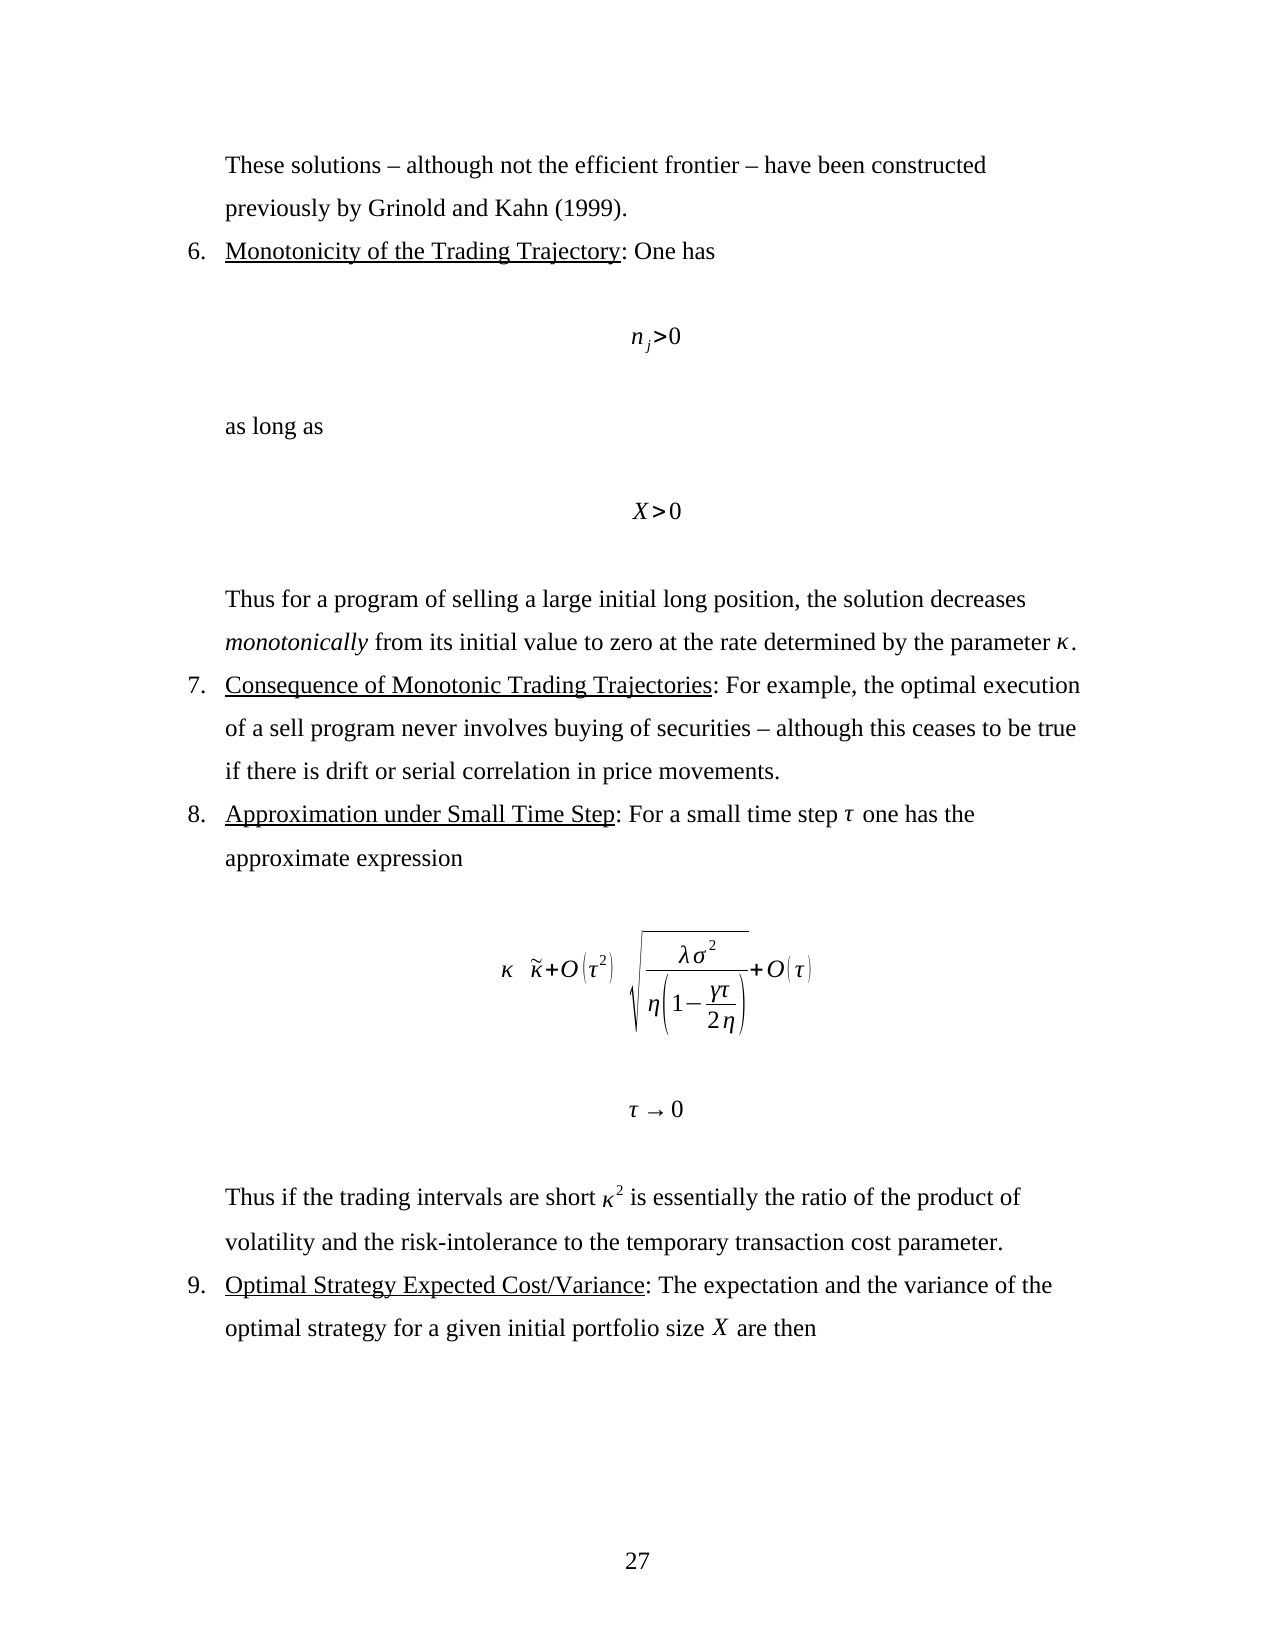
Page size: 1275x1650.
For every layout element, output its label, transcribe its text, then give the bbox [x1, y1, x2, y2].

list Thus if the trading intervals are short is essentially the ratio of the product of volatility and the risk-intolerance to the temporary transaction cost parameter. [225, 1181, 1087, 1256]
list Monotonicity of the Trading Trajectory: One has [187, 236, 1087, 265]
list Consequence of Monotonic Trading Trajectories: For example, the optimal execution of a sell program never involves buying of securities – although this ceases to be true if there is drift or serial correlation in price movements. [187, 670, 1087, 785]
list Approximation under Small Time Step: For a small time step one has the approximate expression [187, 799, 1087, 871]
list as long as [225, 411, 1087, 440]
list These solutions – although not the efficient frontier – have been constructed previously by Grinold and Kahn (1999). [225, 150, 1087, 222]
list Thus for a program of selling a large initial long position, the solution decreases monotonically from its initial value to zero at the rate determined by the parameter . [225, 584, 1087, 656]
list Optimal Strategy Expected Cost/Variance: The expectation and the variance of the optimal strategy for a given initial portfolio size are then [187, 1270, 1087, 1342]
